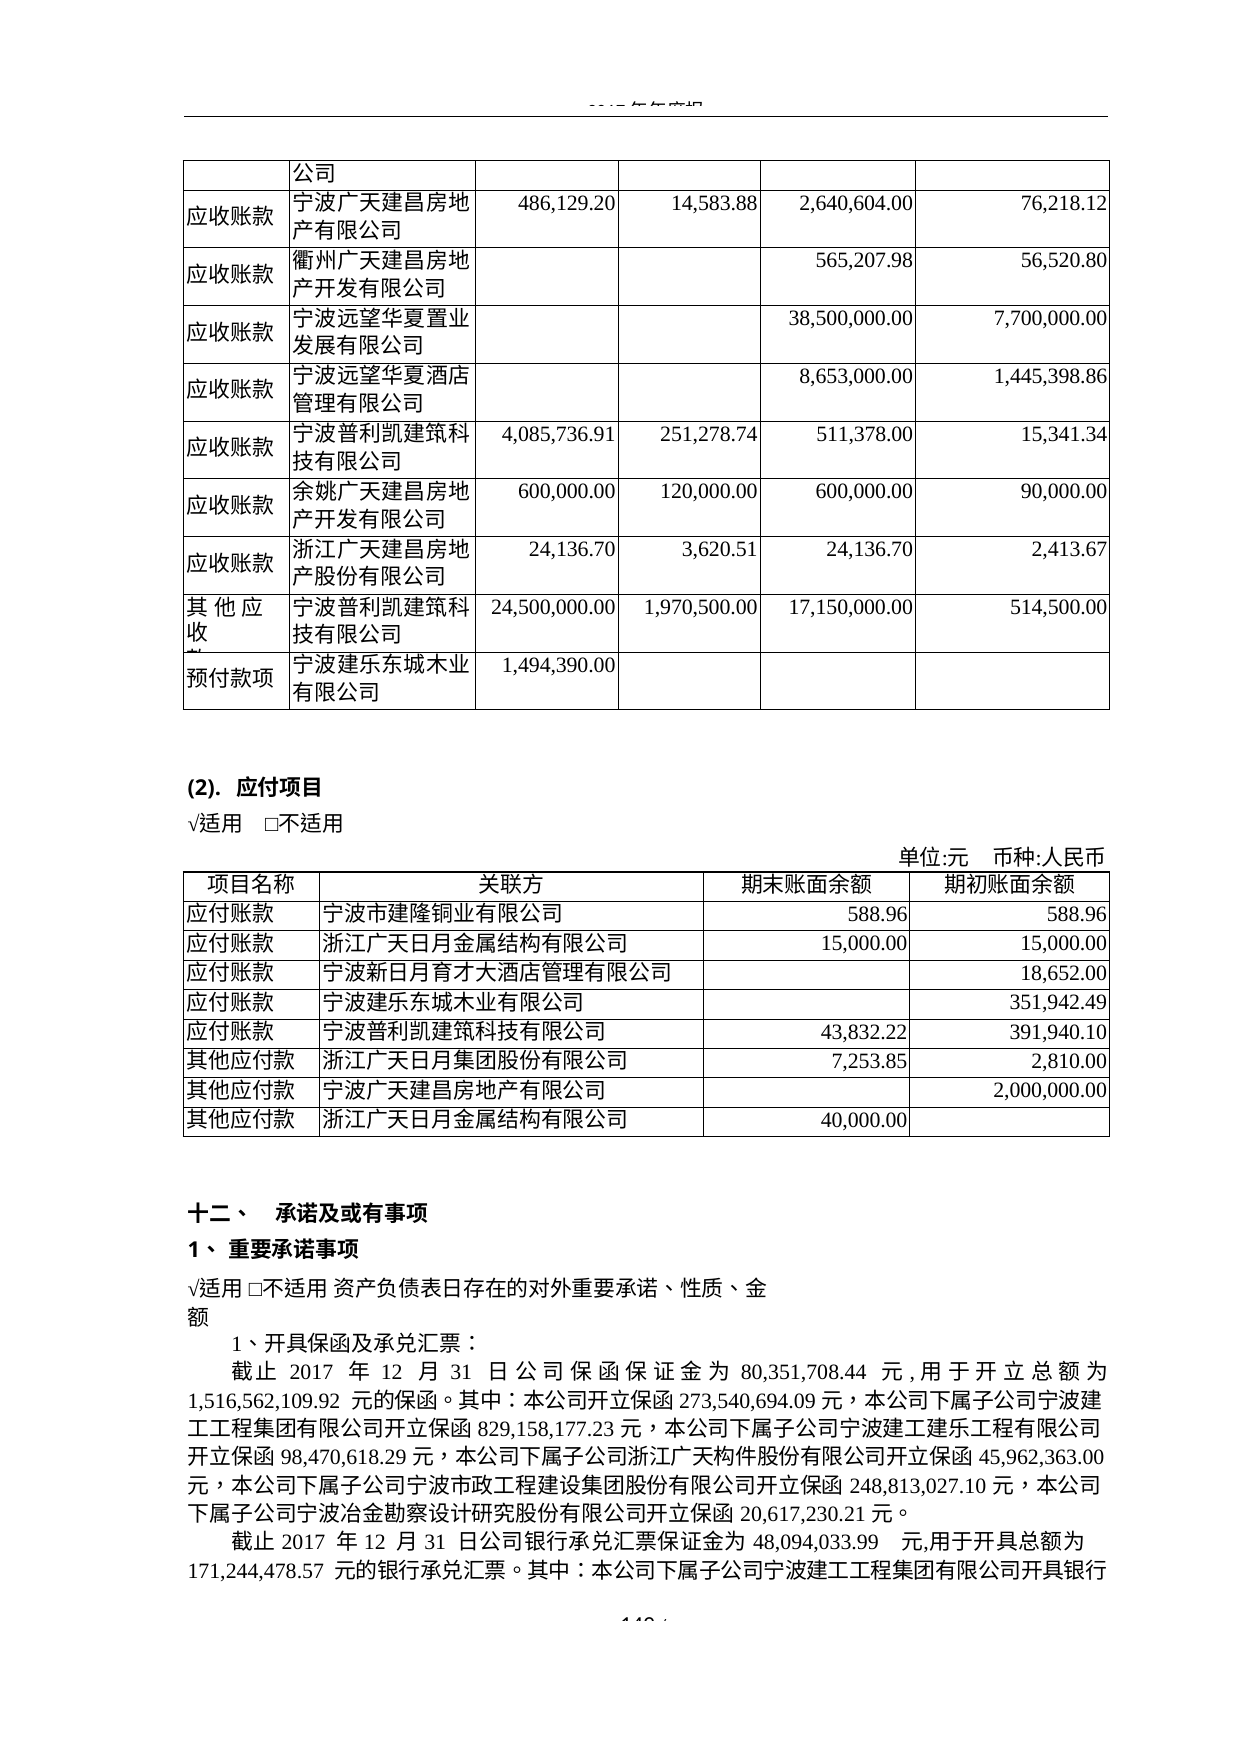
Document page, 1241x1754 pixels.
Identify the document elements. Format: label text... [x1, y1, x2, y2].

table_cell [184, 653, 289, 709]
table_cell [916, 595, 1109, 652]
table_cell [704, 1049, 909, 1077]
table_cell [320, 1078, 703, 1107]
text 1、开具保函及承兑汇票： [231, 1331, 1123, 1357]
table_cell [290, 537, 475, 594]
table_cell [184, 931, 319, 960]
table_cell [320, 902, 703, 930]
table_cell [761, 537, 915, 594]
text 元，本公司下属子公司宁波市政工程建设集团股份有限公司开立保函 248,813,027.10 元，本公司 [187, 1471, 1123, 1499]
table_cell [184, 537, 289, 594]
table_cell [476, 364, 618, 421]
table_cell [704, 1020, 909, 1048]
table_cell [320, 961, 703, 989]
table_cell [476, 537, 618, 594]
text √适用 □不适用 [187, 808, 345, 838]
text 截止 2017 年 12 月 31 日 公 司 保 函 保 证 金 为 80,351,708.44 元 , 用 于 开 立 总 额 为 [231, 1357, 1123, 1386]
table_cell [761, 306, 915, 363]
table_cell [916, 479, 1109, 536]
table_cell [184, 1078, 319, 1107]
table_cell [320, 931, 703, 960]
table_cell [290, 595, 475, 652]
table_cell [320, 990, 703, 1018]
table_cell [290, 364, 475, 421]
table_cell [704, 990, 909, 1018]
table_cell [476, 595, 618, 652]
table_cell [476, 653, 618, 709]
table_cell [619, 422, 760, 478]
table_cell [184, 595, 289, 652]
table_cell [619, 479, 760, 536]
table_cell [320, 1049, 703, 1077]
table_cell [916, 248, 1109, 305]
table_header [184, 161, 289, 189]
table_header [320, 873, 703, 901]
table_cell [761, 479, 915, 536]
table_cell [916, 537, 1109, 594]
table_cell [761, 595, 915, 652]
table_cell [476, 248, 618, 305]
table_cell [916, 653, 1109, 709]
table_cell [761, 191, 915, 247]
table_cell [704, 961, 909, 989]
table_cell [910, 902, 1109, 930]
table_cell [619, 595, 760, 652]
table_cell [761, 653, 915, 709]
text 下属子公司宁波冶金勘察设计研究股份有限公司开立保函 20,617,230.21 元。 [187, 1499, 1123, 1527]
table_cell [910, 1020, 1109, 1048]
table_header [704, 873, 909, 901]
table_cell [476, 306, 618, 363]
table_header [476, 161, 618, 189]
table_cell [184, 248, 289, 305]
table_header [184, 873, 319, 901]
text 单位:元 币种:人民币 [898, 842, 1123, 871]
subtitle 十二、 承诺及或有事项 1、 重要承诺事项 [187, 1197, 429, 1263]
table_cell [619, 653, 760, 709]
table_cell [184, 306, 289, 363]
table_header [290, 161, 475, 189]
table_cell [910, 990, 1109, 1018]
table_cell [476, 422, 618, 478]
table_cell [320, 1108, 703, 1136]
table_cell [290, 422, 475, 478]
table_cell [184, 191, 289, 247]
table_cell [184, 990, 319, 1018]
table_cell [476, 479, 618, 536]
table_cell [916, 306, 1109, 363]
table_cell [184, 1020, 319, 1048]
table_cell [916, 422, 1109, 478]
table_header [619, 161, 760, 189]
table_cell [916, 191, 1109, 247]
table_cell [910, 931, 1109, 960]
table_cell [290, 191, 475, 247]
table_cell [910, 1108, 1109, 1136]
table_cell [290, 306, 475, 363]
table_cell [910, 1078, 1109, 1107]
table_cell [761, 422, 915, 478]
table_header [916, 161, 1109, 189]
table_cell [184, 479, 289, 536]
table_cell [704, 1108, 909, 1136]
text 截止 2017 年 12 月 31 日公司银行承兑汇票保证金为 48,094,033.99 元,用于开具总额为 [231, 1527, 1123, 1556]
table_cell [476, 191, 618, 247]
text 开立保函 98,470,618.29 元，本公司下属子公司浙江广天构件股份有限公司开立保函 45,962,363.00 [187, 1442, 1123, 1471]
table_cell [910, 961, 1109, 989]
text 1,516,562,109.92 元的保函。其中：本公司开立保函 273,540,694.09 元，本公司下属子公司宁波建 [187, 1386, 1123, 1414]
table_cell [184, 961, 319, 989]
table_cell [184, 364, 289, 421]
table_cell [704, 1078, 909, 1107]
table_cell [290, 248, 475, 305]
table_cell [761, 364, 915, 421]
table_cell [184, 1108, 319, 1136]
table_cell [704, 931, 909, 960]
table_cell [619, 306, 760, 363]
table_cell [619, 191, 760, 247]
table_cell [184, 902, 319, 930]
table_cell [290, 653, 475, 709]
text √适用 □不适用 资产负债表日存在的对外重要承诺、性质、金额 [187, 1274, 786, 1331]
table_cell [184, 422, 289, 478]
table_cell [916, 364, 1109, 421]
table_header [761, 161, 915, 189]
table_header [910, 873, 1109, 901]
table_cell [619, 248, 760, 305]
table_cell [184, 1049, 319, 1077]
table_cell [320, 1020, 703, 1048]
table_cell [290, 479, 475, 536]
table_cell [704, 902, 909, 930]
text 171,244,478.57 元的银行承兑汇票。其中：本公司下属子公司宁波建工工程集团有限公司开具银行 [187, 1556, 1123, 1584]
subtitle (2). 应付项目 [187, 772, 345, 802]
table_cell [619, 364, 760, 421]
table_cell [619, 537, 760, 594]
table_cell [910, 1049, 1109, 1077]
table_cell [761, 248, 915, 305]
text 工工程集团有限公司开立保函 829,158,177.23 元，本公司下属子公司宁波建工建乐工程有限公司 [187, 1414, 1123, 1442]
